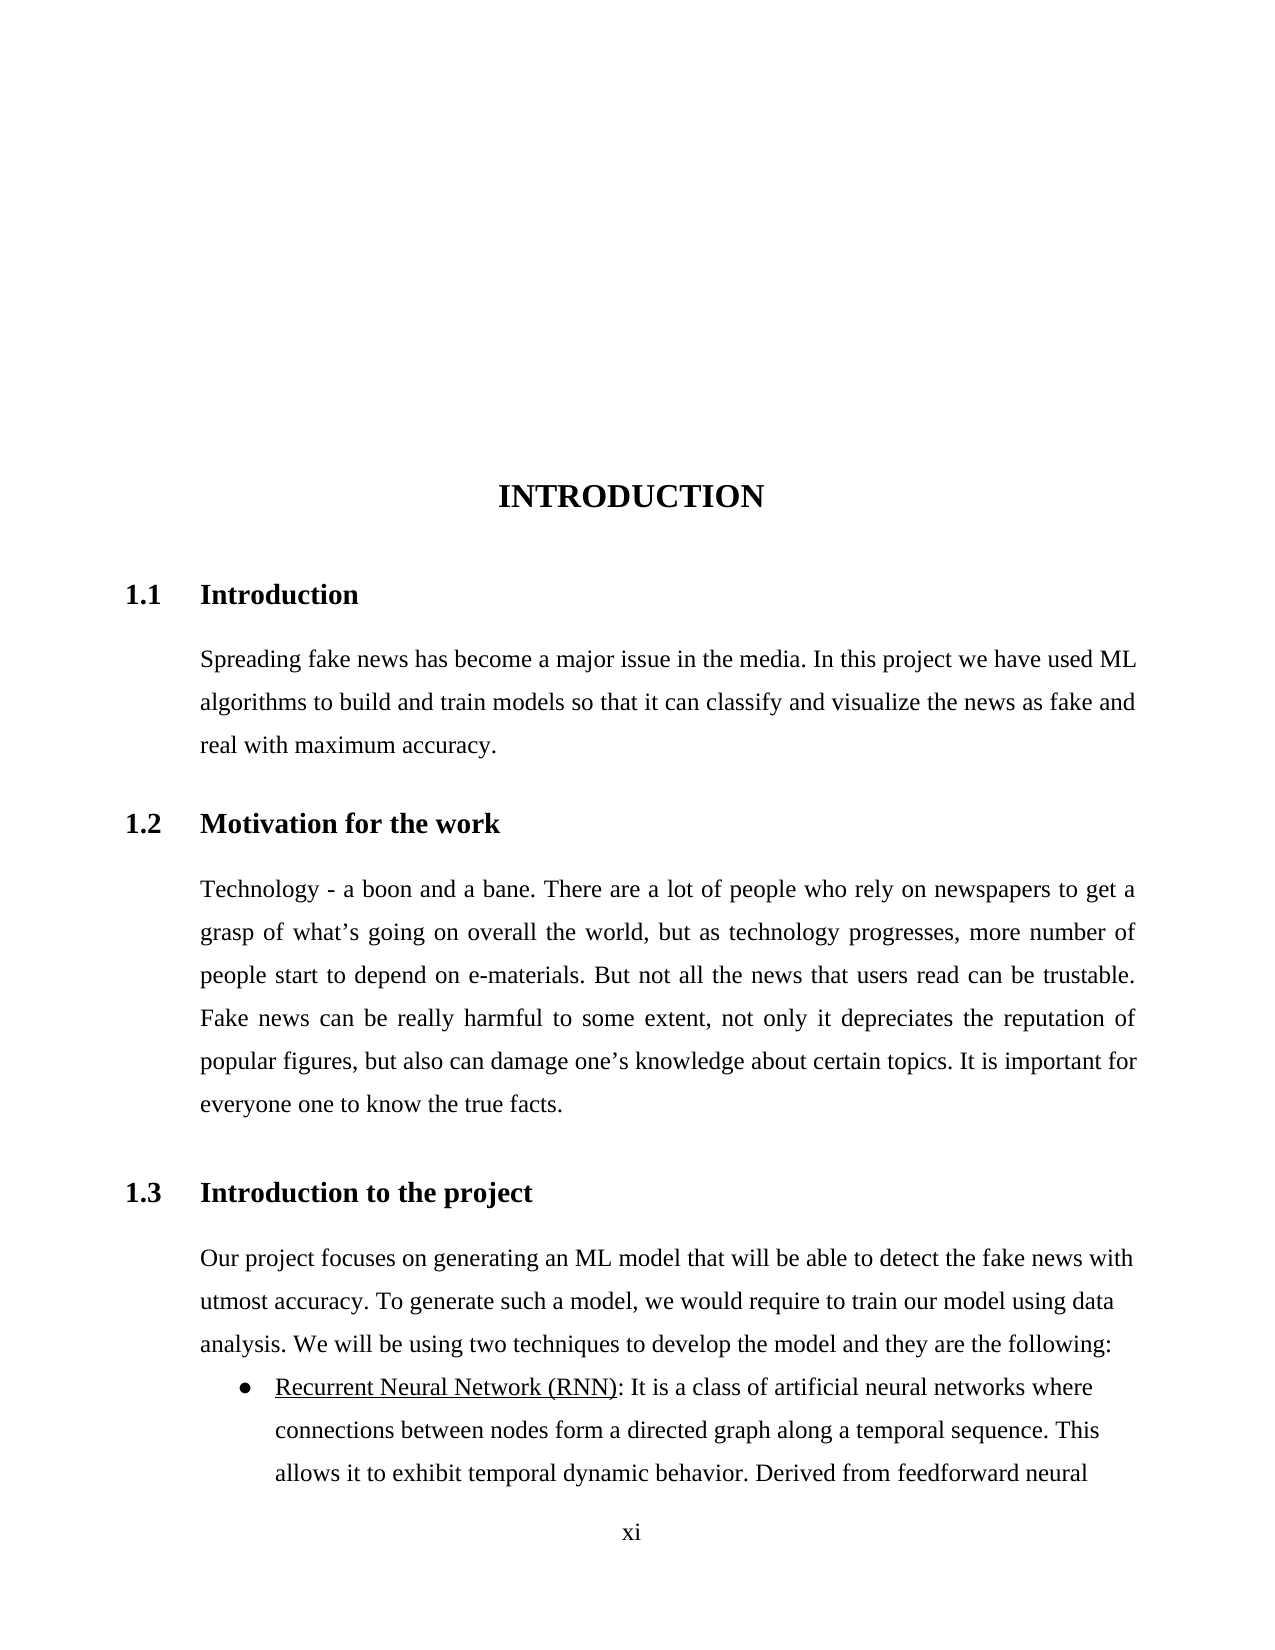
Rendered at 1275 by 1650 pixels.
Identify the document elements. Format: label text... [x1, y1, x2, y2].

text INTRODUCTION [125, 476, 1137, 514]
subtitle 1.1 Introduction [125, 577, 1137, 610]
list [237, 1372, 1137, 1487]
text Spreading fake news has become a major issue in the media. In this project we have used ML algorithms to build and train models so that it can classify and visualize the news as fake and real with maximum accuracy. [200, 644, 1137, 759]
text 1.3 Introduction to the project [125, 1176, 1137, 1209]
text Our project focuses on generating an ML model that will be able to detect the fake news with utmost accuracy. To generate such a model, we would require to train our model using data analysis. We will be using two techniques to develop the model and they are the following: [200, 1243, 1137, 1358]
text 1.2 Motivation for the work [125, 807, 1137, 840]
text Technology - a boon and a bane. There are a lot of people who rely on newspapers to get a grasp of what’s going on overall the world, but as technology progresses, more number of people start to depend on e-materials. But not all the news that users read can be trustable. Fake news can be really harmful to some extent, not only it depreciates the reputation of popular figures, but also can damage one’s knowledge about certain topics. It is important for everyone one to know the true facts. [200, 874, 1137, 1118]
